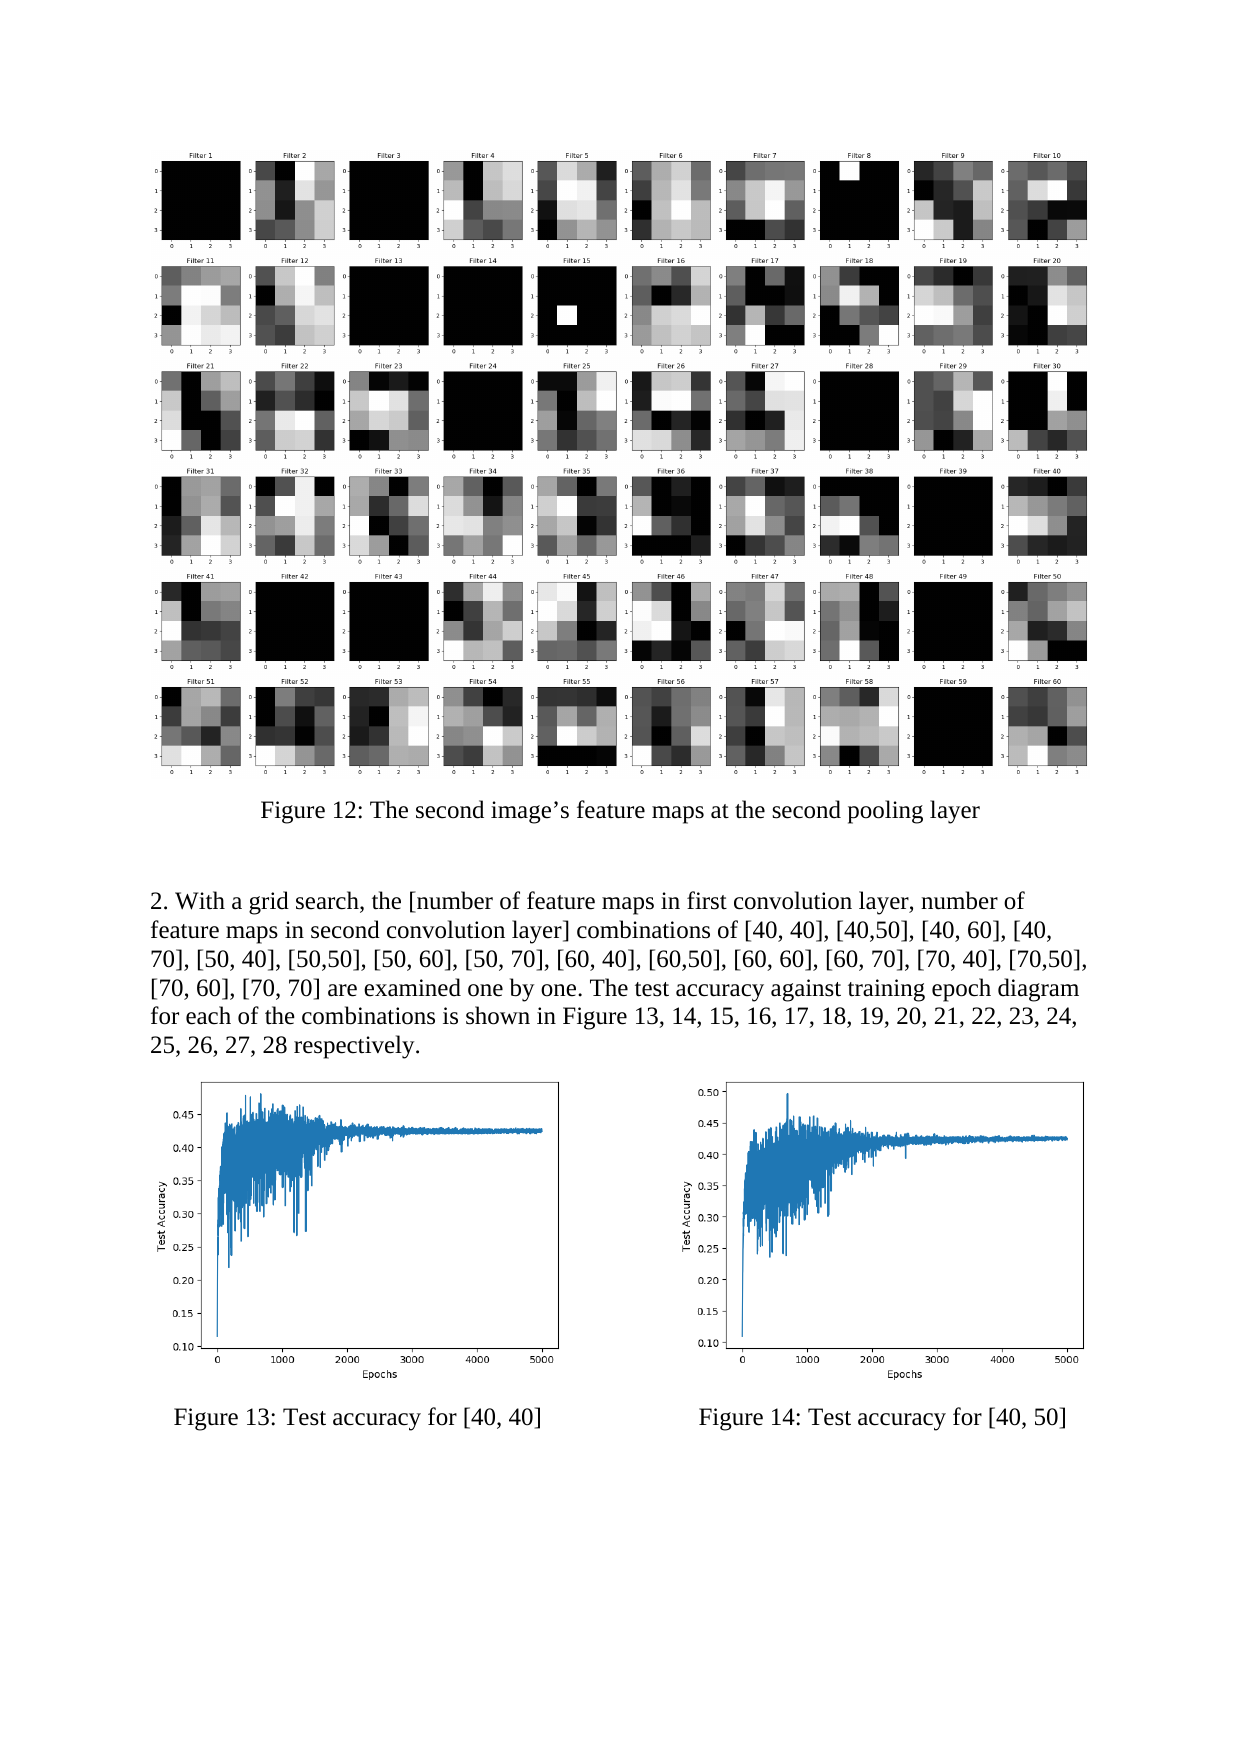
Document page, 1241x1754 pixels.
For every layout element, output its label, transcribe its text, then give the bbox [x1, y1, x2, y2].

picture [150, 150, 1090, 779]
text Figure 12: The second image’s feature maps at the second pooling layer [150, 796, 1090, 824]
text Figure 13: Test accuracy for [40, 40] Figure 14: Test accuracy for [40, 50] [150, 1402, 1090, 1431]
text 2. With a grid search, the [number of feature maps in first convolution layer, number of feature maps in second convolution layer] combinations of [40, 40], [40,50], [40, 60], [40, 70], [50, 40], [50,50], [50, 60], [50, 70], [60, 40], [60,50], [60, 60], [60, 70], [70, 40], [70,50], [70, 60], [70, 70] are examined one by one. The test accuracy against training epoch diagram for each of the combinations is shown in Figure 13, 14, 15, 16, 17, 18, 19, 20, 21, 22, 23, 24, 25, 26, 27, 28 respectively. [150, 886, 1090, 1059]
picture [676, 1075, 1090, 1386]
picture [151, 1075, 565, 1386]
